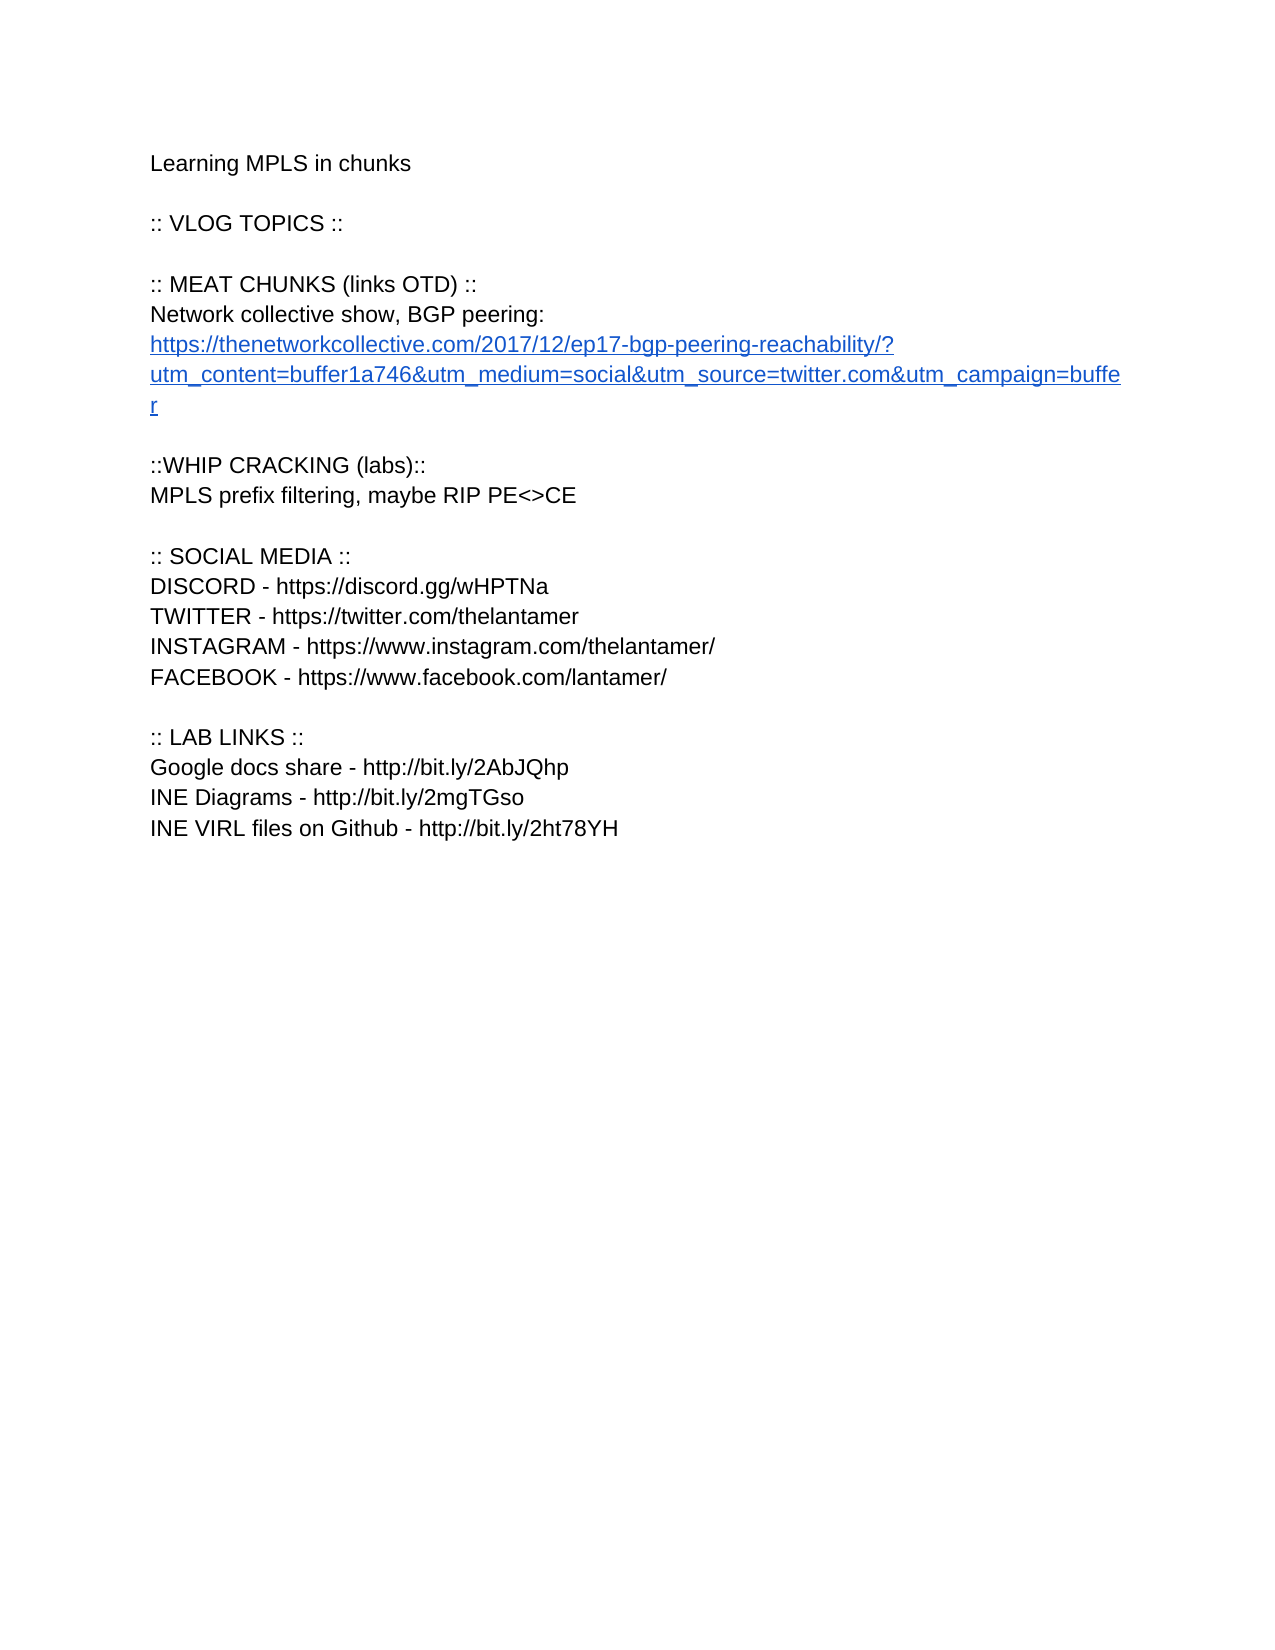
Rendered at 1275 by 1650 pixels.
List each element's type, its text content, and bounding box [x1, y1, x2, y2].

text INSTAGRAM - https://www.instagram.com/thelantamer/ [150, 633, 1125, 660]
text FACEBOOK - https://www.facebook.com/lantamer/ [150, 663, 1125, 690]
text Network collective show, BGP peering: [150, 301, 1125, 327]
text :: VLOG TOPICS :: [150, 210, 1125, 237]
text :: MEAT CHUNKS (links OTD) :: [150, 271, 1125, 297]
text INE VIRL files on Github - http://bit.ly/2ht78YH [150, 814, 1125, 841]
text TWITTER - https://twitter.com/thelantamer [150, 603, 1125, 629]
text https://thenetworkcollective.com/2017/12/ep17-bgp-peering-reachability/?utm_content=buffer1a746&utm_medium=social&utm_source=twitter.com&utm_campaign=buffer [150, 331, 1125, 418]
text INE Diagrams - http://bit.ly/2mgTGso [150, 784, 1125, 811]
text MPLS prefix filtering, maybe RIP PE<>CE [150, 482, 1125, 509]
text Google docs share - http://bit.ly/2AbJQhp [150, 754, 1125, 781]
text ::WHIP CRACKING (labs):: [150, 452, 1125, 478]
text DISCORD - https://discord.gg/wHPTNa [150, 573, 1125, 599]
text Learning MPLS in chunks [150, 150, 1125, 176]
text :: SOCIAL MEDIA :: [150, 543, 1125, 569]
text :: LAB LINKS :: [150, 724, 1125, 750]
